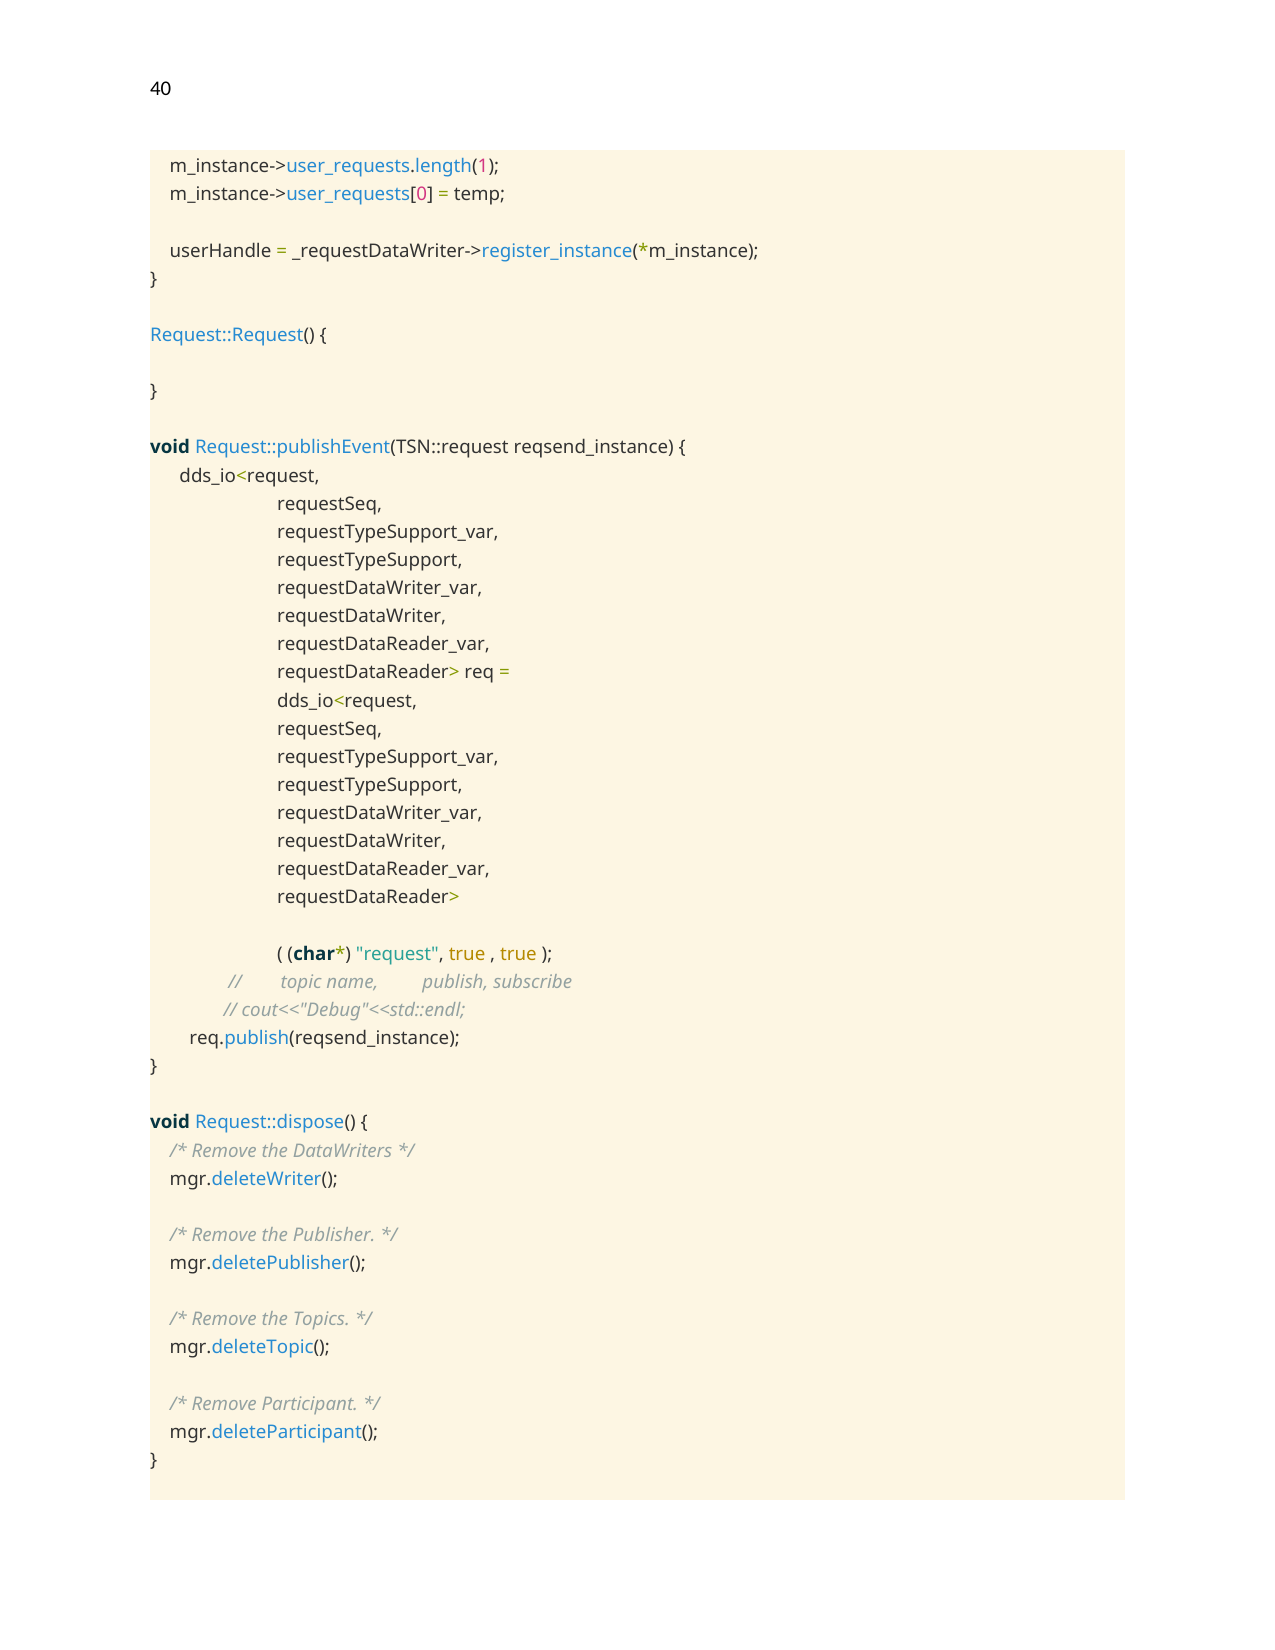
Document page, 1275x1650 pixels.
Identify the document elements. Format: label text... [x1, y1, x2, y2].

text requestDataReader_var, [150, 628, 1125, 656]
text /* Remove the Topics. */ [150, 1303, 1125, 1331]
text userHandle = _requestDataWriter->register_instance(*m_instance); [150, 234, 1125, 262]
text m_instance->user_requests[0] = temp; [150, 178, 1125, 206]
text dds_io<request, [150, 459, 1125, 487]
text requestDataWriter, [150, 825, 1125, 853]
text Request::Request() { [150, 319, 1125, 347]
text requestDataWriter, [150, 600, 1125, 628]
text } [150, 1050, 1125, 1078]
text requestTypeSupport, [150, 544, 1125, 572]
text requestDataWriter_var, [150, 572, 1125, 600]
text } [150, 262, 1125, 291]
text dds_io<request, [150, 684, 1125, 712]
text requestDataReader> req = [150, 656, 1125, 684]
text /* Remove Participant. */ [150, 1387, 1125, 1416]
text requestSeq, [150, 487, 1125, 516]
text // cout<<"Debug"<<std::endl; [150, 994, 1125, 1022]
text requestDataWriter_var, [150, 797, 1125, 825]
text mgr.deleteParticipant(); [150, 1416, 1125, 1444]
text void Request::publishEvent(TSN::request reqsend_instance) { [150, 431, 1125, 459]
text mgr.deletePublisher(); [150, 1247, 1125, 1275]
text requestDataReader> [150, 881, 1125, 909]
text ( (char*) "request", true , true ); [150, 937, 1125, 966]
text requestTypeSupport_var, [150, 516, 1125, 544]
text /* Remove the Publisher. */ [150, 1219, 1125, 1247]
text requestDataReader_var, [150, 853, 1125, 881]
text m_instance->user_requests.length(1); [150, 150, 1125, 178]
text // topic name, publish, subscribe [150, 966, 1125, 994]
text requestSeq, [150, 712, 1125, 741]
text mgr.deleteWriter(); [150, 1162, 1125, 1191]
text /* Remove the DataWriters */ [150, 1134, 1125, 1162]
text } [150, 1444, 1125, 1472]
text } [150, 375, 1125, 403]
text requestTypeSupport, [150, 769, 1125, 797]
text void Request::dispose() { [150, 1106, 1125, 1134]
text mgr.deleteTopic(); [150, 1331, 1125, 1359]
text requestTypeSupport_var, [150, 741, 1125, 769]
text req.publish(reqsend_instance); [150, 1022, 1125, 1050]
